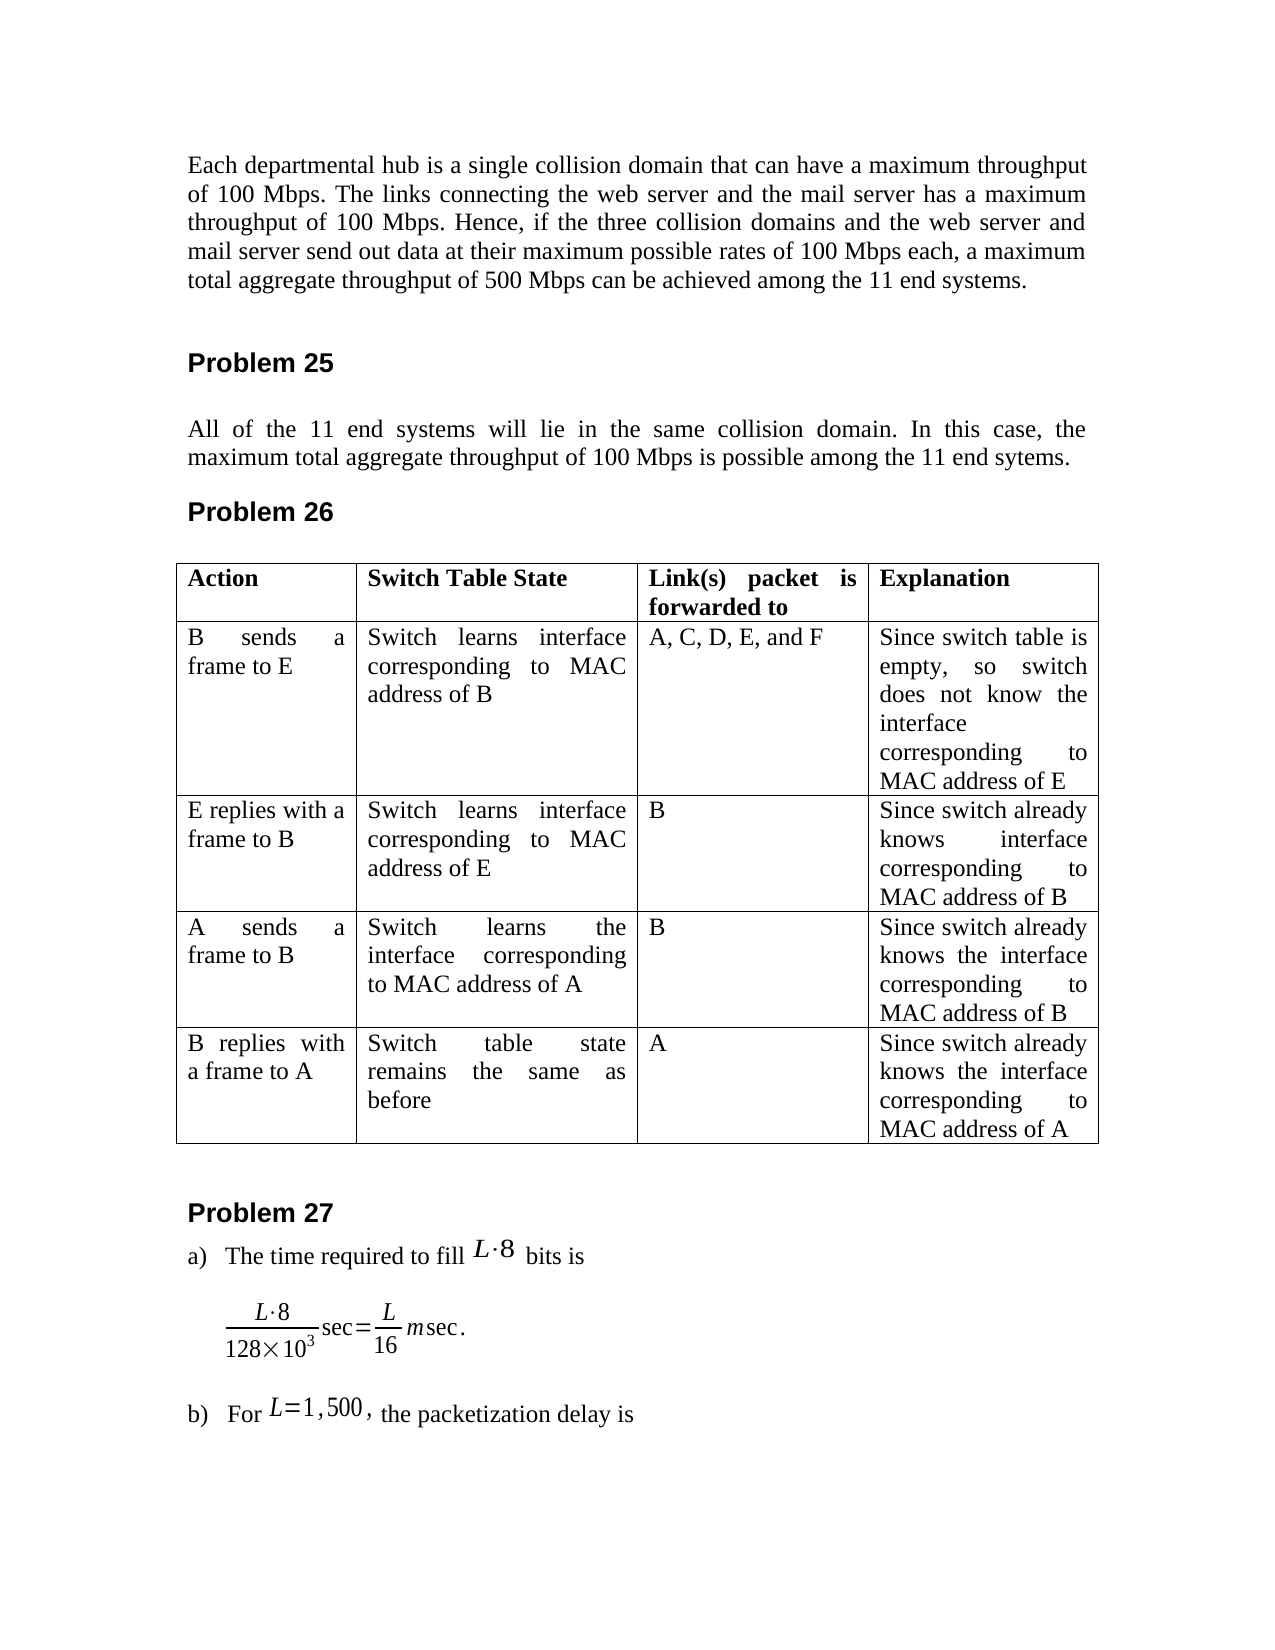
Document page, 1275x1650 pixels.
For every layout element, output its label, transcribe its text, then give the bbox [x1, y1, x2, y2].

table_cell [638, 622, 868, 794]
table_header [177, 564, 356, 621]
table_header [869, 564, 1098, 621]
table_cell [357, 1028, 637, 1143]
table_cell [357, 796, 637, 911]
text b) For the packetization delay is [187, 1392, 1087, 1428]
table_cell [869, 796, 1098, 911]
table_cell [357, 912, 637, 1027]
text Each departmental hub is a single collision domain that can have a maximum throughput of 100 Mbps. The links connecting the web server and the mail server has a maximum throughput of 100 Mbps. Hence, if the three collision domains and the web server and mail server send out data at their maximum possible rates of 100 Mbps each, a maximum total aggregate throughput of 500 Mbps can be achieved among the 11 end systems. [187, 150, 1087, 294]
text Problem 26 [187, 496, 1087, 527]
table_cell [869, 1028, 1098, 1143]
subtitle The time required to fill bits is [187, 1235, 1087, 1269]
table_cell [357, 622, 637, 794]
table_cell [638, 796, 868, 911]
text All of the 11 end systems will lie in the same collision domain. In this case, the maximum total aggregate throughput of 100 Mbps is possible among the 11 end sytems. [187, 414, 1087, 471]
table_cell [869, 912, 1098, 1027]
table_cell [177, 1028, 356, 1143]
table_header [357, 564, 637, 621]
text Problem 27 [187, 1197, 1087, 1229]
text Problem 25 [187, 347, 1087, 379]
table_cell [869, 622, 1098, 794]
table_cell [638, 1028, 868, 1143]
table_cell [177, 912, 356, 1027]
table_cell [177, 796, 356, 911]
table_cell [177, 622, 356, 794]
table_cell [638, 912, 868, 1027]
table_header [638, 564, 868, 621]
